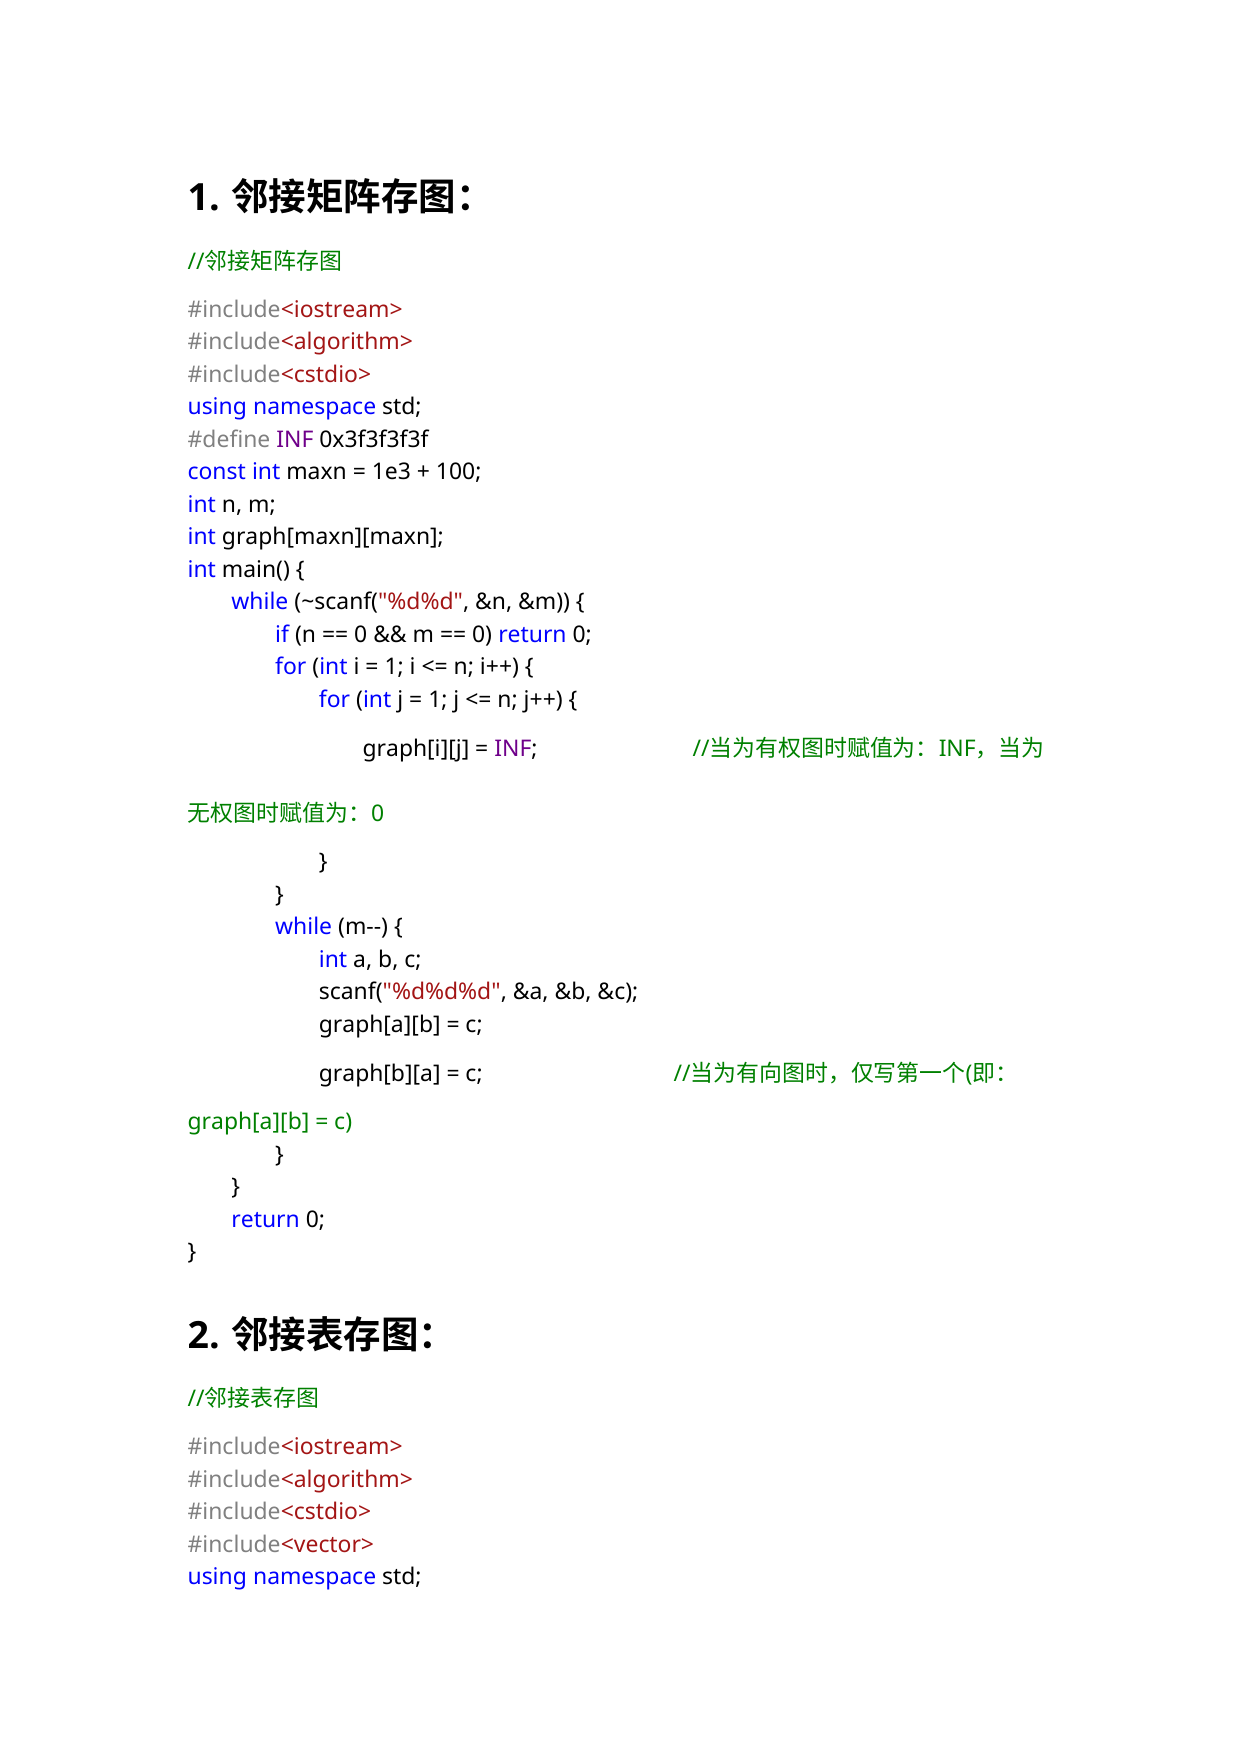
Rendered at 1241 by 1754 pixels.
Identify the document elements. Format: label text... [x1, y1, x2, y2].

text int n, m; [187, 487, 1053, 519]
text } [187, 844, 1053, 877]
text #include<cstdio> [187, 1494, 1053, 1527]
text while (~scanf("%d%d", &n, &m)) { [187, 584, 1053, 617]
text //邻接矩阵存图 [187, 227, 1053, 292]
text for (int j = 1; j <= n; j++) { [187, 682, 1053, 714]
text if (n == 0 && m == 0) return 0; [187, 617, 1053, 649]
text graph[a][b] = c; [187, 1007, 1053, 1039]
text } [187, 1169, 1053, 1202]
list 邻接矩阵存图： [187, 162, 1053, 227]
text graph[i][j] = INF; //当为有权图时赋值为：INF，当为无权图时赋值为：0 [187, 714, 1053, 844]
list 邻接表存图： [187, 1299, 1053, 1364]
text int main() { [187, 552, 1053, 584]
text using namespace std; [187, 389, 1053, 422]
text int graph[maxn][maxn]; [187, 519, 1053, 552]
text using namespace std; [187, 1559, 1053, 1592]
text #include<algorithm> [187, 324, 1053, 357]
text #include<iostream> [187, 292, 1053, 324]
text //邻接表存图 [187, 1364, 1053, 1429]
text int a, b, c; [187, 942, 1053, 974]
text for (int i = 1; i <= n; i++) { [187, 649, 1053, 682]
text #include<cstdio> [187, 357, 1053, 389]
text } [187, 877, 1053, 909]
text scanf("%d%d%d", &a, &b, &c); [187, 974, 1053, 1007]
text return 0; [187, 1202, 1053, 1234]
text #include<iostream> [187, 1429, 1053, 1462]
text graph[b][a] = c; //当为有向图时，仅写第一个(即：graph[a][b] = c) [187, 1039, 1053, 1137]
text #define INF 0x3f3f3f3f [187, 422, 1053, 454]
text } [187, 1234, 1053, 1267]
text #include<algorithm> [187, 1462, 1053, 1494]
text #include<vector> [187, 1527, 1053, 1559]
text while (m--) { [187, 909, 1053, 942]
text const int maxn = 1e3 + 100; [187, 454, 1053, 487]
text } [187, 1137, 1053, 1169]
